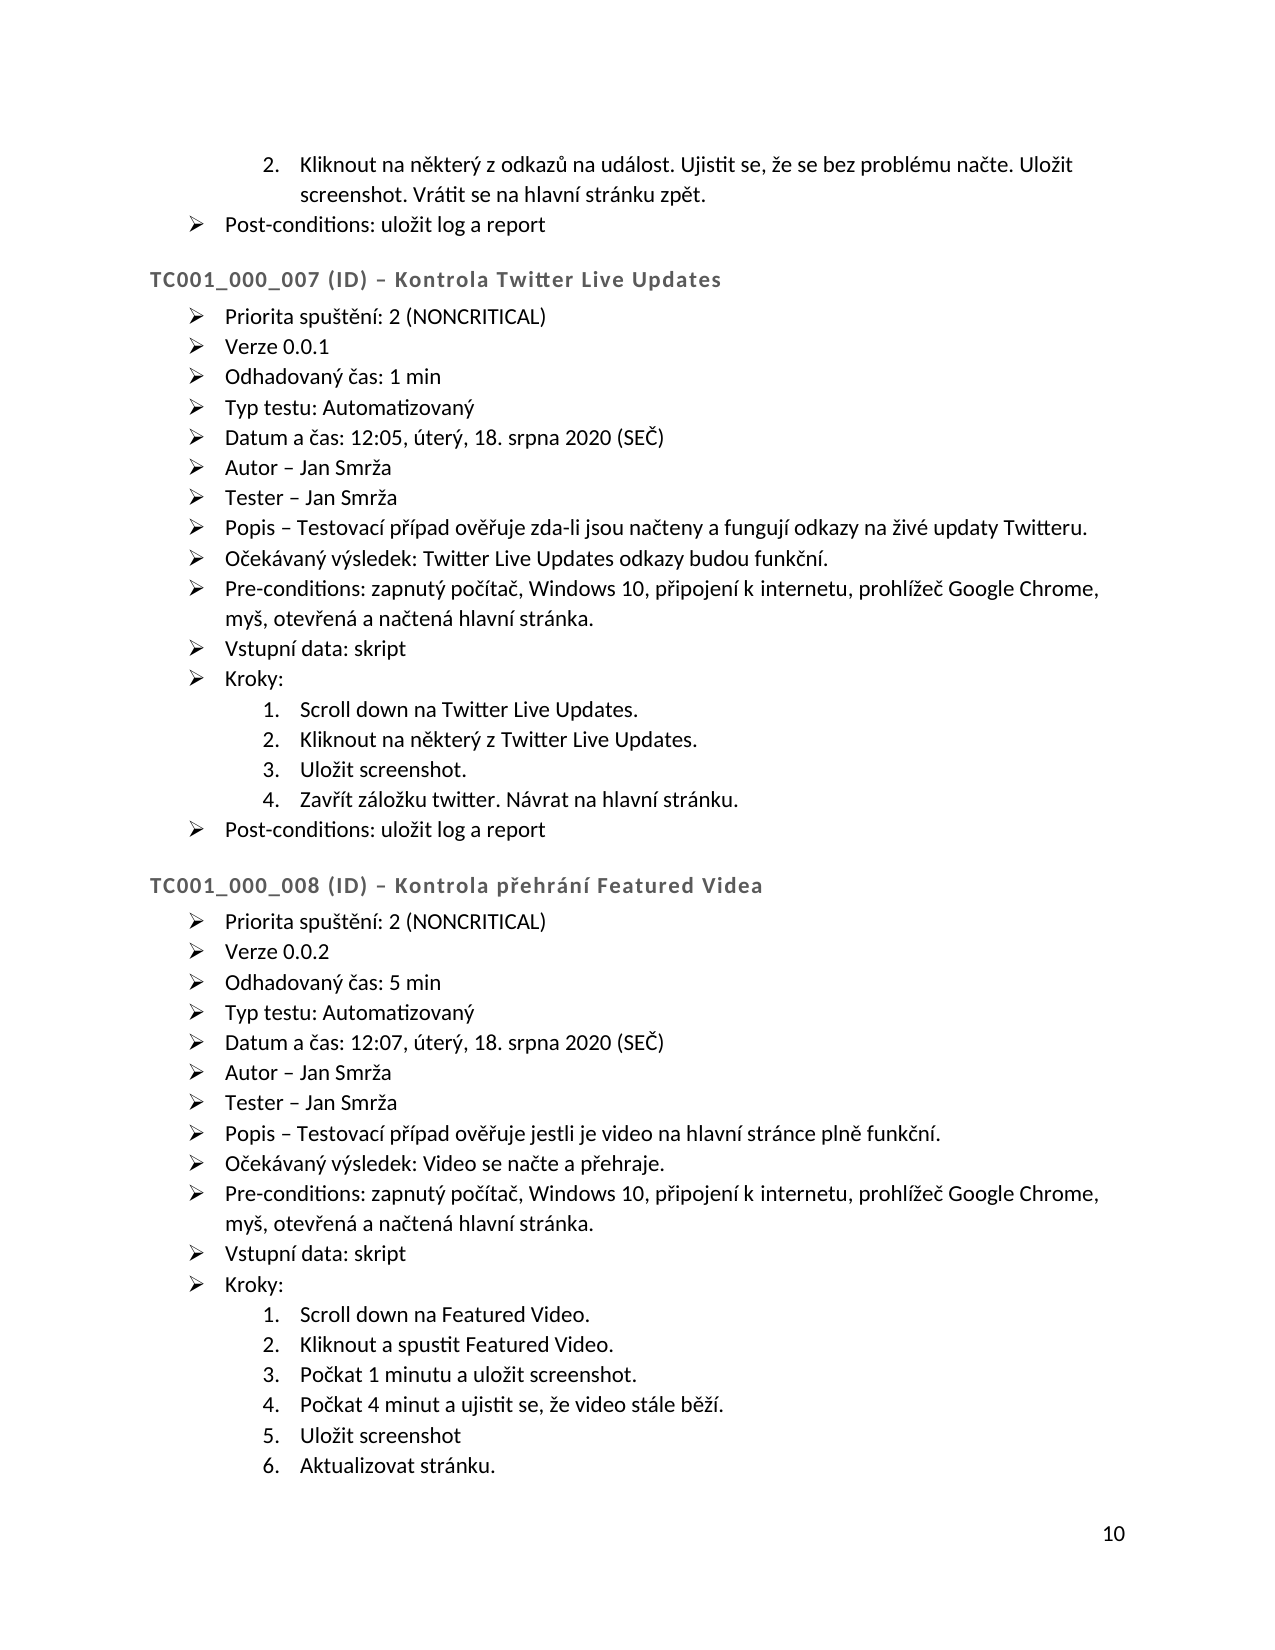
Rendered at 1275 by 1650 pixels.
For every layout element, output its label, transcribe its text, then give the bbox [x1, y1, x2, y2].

list Post-conditions: uložit log a report [187, 816, 1125, 844]
list Scroll down na Twitter Live Updates. [262, 695, 1125, 723]
list Datum a čas: 12:07, úterý, 18. srpna 2020 (SEČ) [187, 1028, 1125, 1056]
list Popis – Testovací případ ověřuje zda-li jsou načteny a fungují odkazy na živé updaty Twitteru. [187, 513, 1125, 542]
list Verze 0.0.1 [187, 332, 1125, 360]
list Počkat 4 minut a ujistit se, že video stále běží. [262, 1391, 1125, 1419]
list Kroky: [187, 664, 1125, 693]
list Počkat 1 minutu a uložit screenshot. [262, 1360, 1125, 1388]
list Očekávaný výsledek: Video se načte a přehraje. [187, 1149, 1125, 1177]
subtitle TC001_000_008 (ID) – Kontrola přehrání Featured Videa [150, 871, 1125, 899]
list Očekávaný výsledek: Twitter Live Updates odkazy budou funkční. [187, 544, 1125, 572]
list Uložit screenshot [262, 1421, 1125, 1449]
list Autor – Jan Smrža [187, 453, 1125, 481]
list Priorita spuštění: 2 (NONCRITICAL) [187, 907, 1125, 935]
list Pre-conditions: zapnutý počítač, Windows 10, připojení k internetu, prohlížeč Google Chrome, myš, otevřená a načtená hlavní stránka. [187, 1179, 1125, 1237]
list Popis – Testovací případ ověřuje jestli je video na hlavní stránce plně funkční. [187, 1119, 1125, 1147]
list Tester – Jan Smrža [187, 483, 1125, 511]
list Post-conditions: uložit log a report [187, 210, 1125, 238]
list Kliknout na některý z odkazů na událost. Ujistit se, že se bez problému načte. Uložit screenshot. Vrátit se na hlavní stránku zpět. [262, 150, 1125, 208]
list Uložit screenshot. [262, 755, 1125, 783]
list Kroky: [187, 1270, 1125, 1298]
list Vstupní data: skript [187, 1239, 1125, 1268]
list Vstupní data: skript [187, 634, 1125, 662]
list Priorita spuštění: 2 (NONCRITICAL) [187, 302, 1125, 330]
list Aktualizovat stránku. [262, 1451, 1125, 1479]
list Scroll down na Featured Video. [262, 1300, 1125, 1328]
list Tester – Jan Smrža [187, 1088, 1125, 1117]
list Kliknout a spustit Featured Video. [262, 1330, 1125, 1358]
list Datum a čas: 12:05, úterý, 18. srpna 2020 (SEČ) [187, 423, 1125, 451]
subtitle TC001_000_007 (ID) – Kontrola Twitter Live Updates [150, 266, 1125, 294]
list Typ testu: Automatizovaný [187, 393, 1125, 421]
list Zavřít záložku twitter. Návrat na hlavní stránku. [262, 785, 1125, 813]
list Odhadovaný čas: 5 min [187, 968, 1125, 996]
list Verze 0.0.2 [187, 937, 1125, 966]
list Pre-conditions: zapnutý počítač, Windows 10, připojení k internetu, prohlížeč Google Chrome, myš, otevřená a načtená hlavní stránka. [187, 574, 1125, 632]
list Autor – Jan Smrža [187, 1058, 1125, 1086]
list Odhadovaný čas: 1 min [187, 362, 1125, 391]
list Kliknout na některý z Twitter Live Updates. [262, 725, 1125, 753]
list Typ testu: Automatizovaný [187, 998, 1125, 1026]
